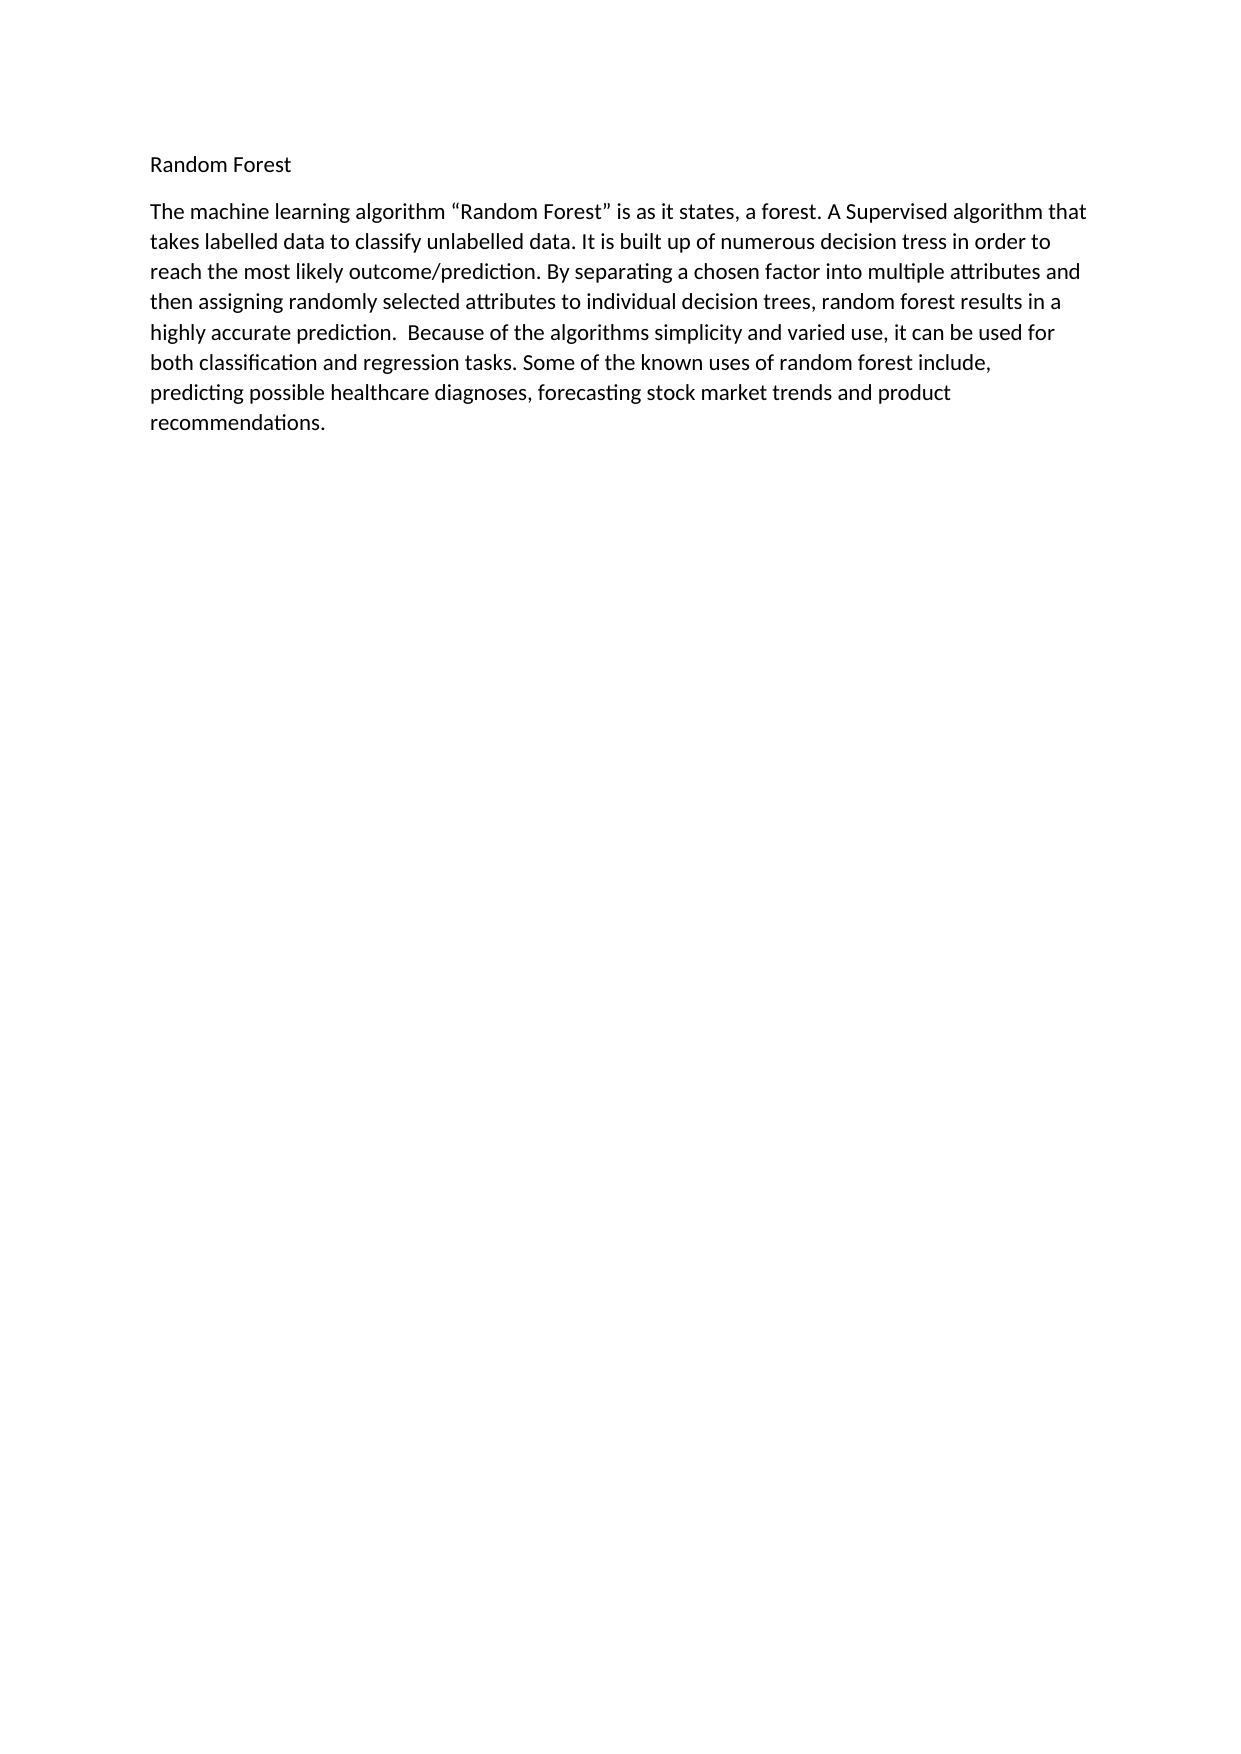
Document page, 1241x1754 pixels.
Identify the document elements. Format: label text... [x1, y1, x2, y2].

text Random Forest [150, 150, 1090, 178]
text The machine learning algorithm “Random Forest” is as it states, a forest. A Supervised algorithm that takes labelled data to classify unlabelled data. It is built up of numerous decision tress in order to reach the most likely outcome/prediction. By separating a chosen factor into multiple attributes and then assigning randomly selected attributes to individual decision trees, random forest results in a highly accurate prediction. Because of the algorithms simplicity and varied use, it can be used for both classification and regression tasks. Some of the known uses of random forest include, predicting possible healthcare diagnoses, forecasting stock market trends and product recommendations. [150, 197, 1090, 436]
